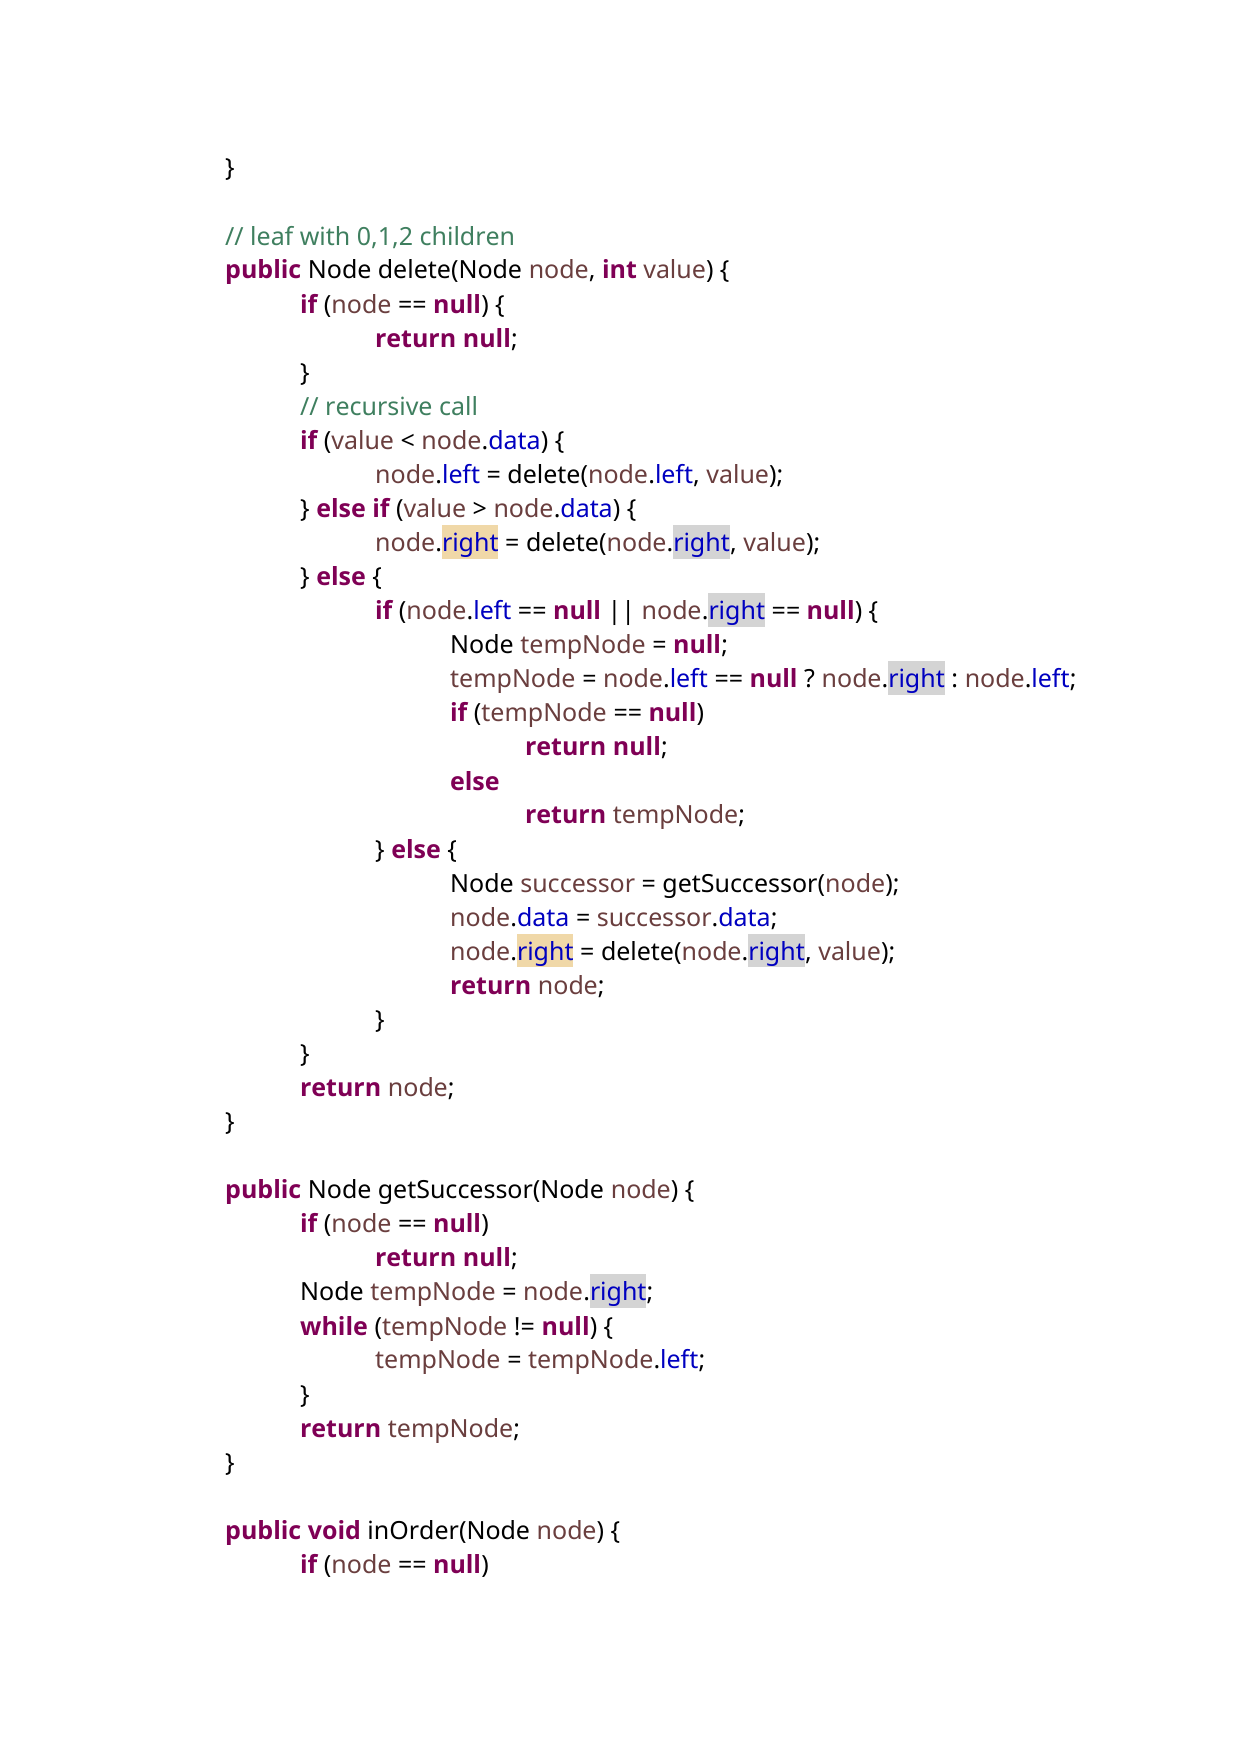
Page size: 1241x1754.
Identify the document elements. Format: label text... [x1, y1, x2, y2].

text Node tempNode = null; [150, 627, 1090, 661]
text return null; [150, 1240, 1090, 1274]
text tempNode = node.left == null ? node.right : node.left; [150, 661, 888, 695]
text public Node delete(Node node, int value) { [150, 252, 1090, 286]
text if (node.left == null || node.right == null) { [765, 593, 1090, 627]
text if (node == null) [150, 1547, 1090, 1581]
text // recursive call [150, 388, 1090, 422]
text return tempNode; [150, 797, 1090, 831]
text public void inOrder(Node node) { [150, 1512, 1090, 1547]
text tempNode = tempNode.left; [150, 1342, 1090, 1376]
text return node; [150, 1070, 1090, 1104]
text node.right = delete(node.right, value); [498, 525, 673, 559]
text while (tempNode != null) { [150, 1308, 1090, 1342]
text if (tempNode == null) [150, 695, 1090, 729]
text node.right = delete(node.right, value); [730, 525, 1090, 559]
text } else { [150, 559, 1090, 593]
text } [150, 1036, 1090, 1070]
text else [150, 763, 1090, 797]
text if (node == null) { [150, 286, 1090, 320]
text return null; [150, 729, 1090, 763]
text Node tempNode = node.right; [646, 1274, 1090, 1308]
text // leaf with 0,1,2 children [150, 218, 1090, 252]
text } [150, 150, 1090, 184]
text tempNode = node.left == null ? node.right : node.left; [945, 661, 1090, 695]
text } [150, 1104, 1090, 1138]
text } [150, 1376, 1090, 1410]
text return node; [150, 967, 1090, 1002]
text node.right = delete(node.right, value); [150, 933, 1090, 967]
text } [150, 1444, 1090, 1478]
text } [150, 354, 1090, 388]
text if (value < node.data) { [150, 422, 1090, 457]
text Node successor = getSuccessor(node); [150, 865, 1090, 899]
text } else if (value > node.data) { [150, 491, 1090, 525]
text if (node.left == null || node.right == null) { [150, 593, 708, 627]
text node.data = successor.data; [150, 899, 1090, 933]
text return tempNode; [150, 1410, 1090, 1444]
text } [150, 1002, 1090, 1036]
text Node tempNode = node.right; [150, 1274, 590, 1308]
text public Node getSuccessor(Node node) { [150, 1172, 1090, 1206]
text node.left = delete(node.left, value); [150, 457, 1090, 491]
text return null; [150, 320, 1090, 354]
text if (node == null) [150, 1206, 1090, 1240]
text node.right = delete(node.right, value); [150, 525, 442, 559]
text } else { [150, 831, 1090, 865]
